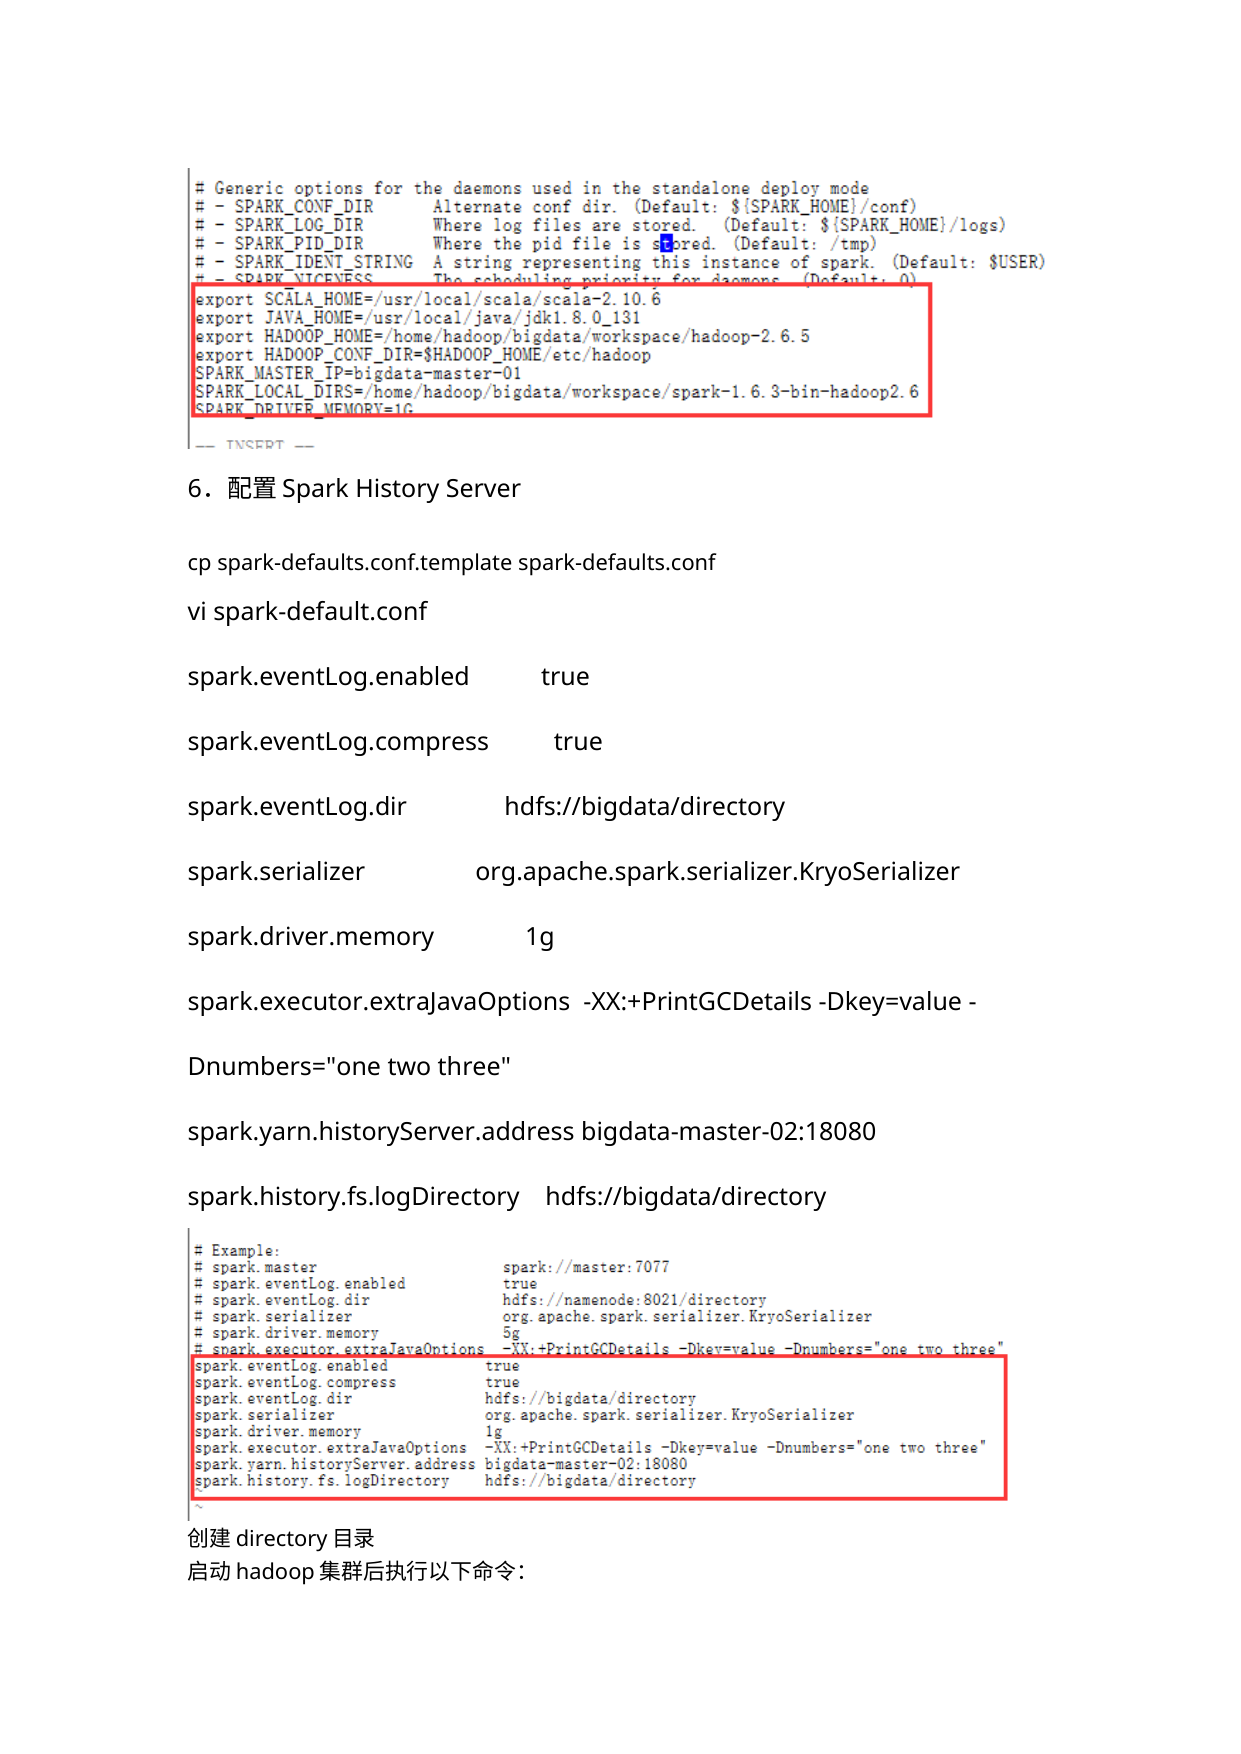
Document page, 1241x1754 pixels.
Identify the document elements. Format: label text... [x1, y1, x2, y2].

text 启动hadoop集群后执行以下命令： [187, 1553, 1053, 1586]
text 创建directory目录 [187, 1521, 1053, 1553]
text spark.yarn.historyServer.address bigdata-master-02:18080 [187, 1098, 1053, 1163]
text spark.driver.memory 1g [187, 903, 1053, 968]
text spark.history.fs.logDirectory hdfs://bigdata/directory [187, 1163, 1053, 1228]
text spark.executor.extraJavaOptions -XX:+PrintGCDetails -Dkey=value -Dnumbers="one two three" [187, 968, 1053, 1098]
text cp spark-defaults.conf.template spark-defaults.conf [187, 546, 1053, 578]
text vi spark-default.conf [187, 578, 1053, 643]
subtitle 6．配置Spark History Server [187, 454, 1053, 519]
text spark.eventLog.dir hdfs://bigdata/directory [187, 773, 1053, 838]
text spark.eventLog.enabled true [187, 643, 1053, 708]
text spark.serializer org.apache.spark.serializer.KryoSerializer [187, 838, 1053, 903]
text spark.eventLog.compress true [187, 708, 1053, 773]
picture [187, 168, 1053, 449]
picture [187, 1228, 1053, 1521]
